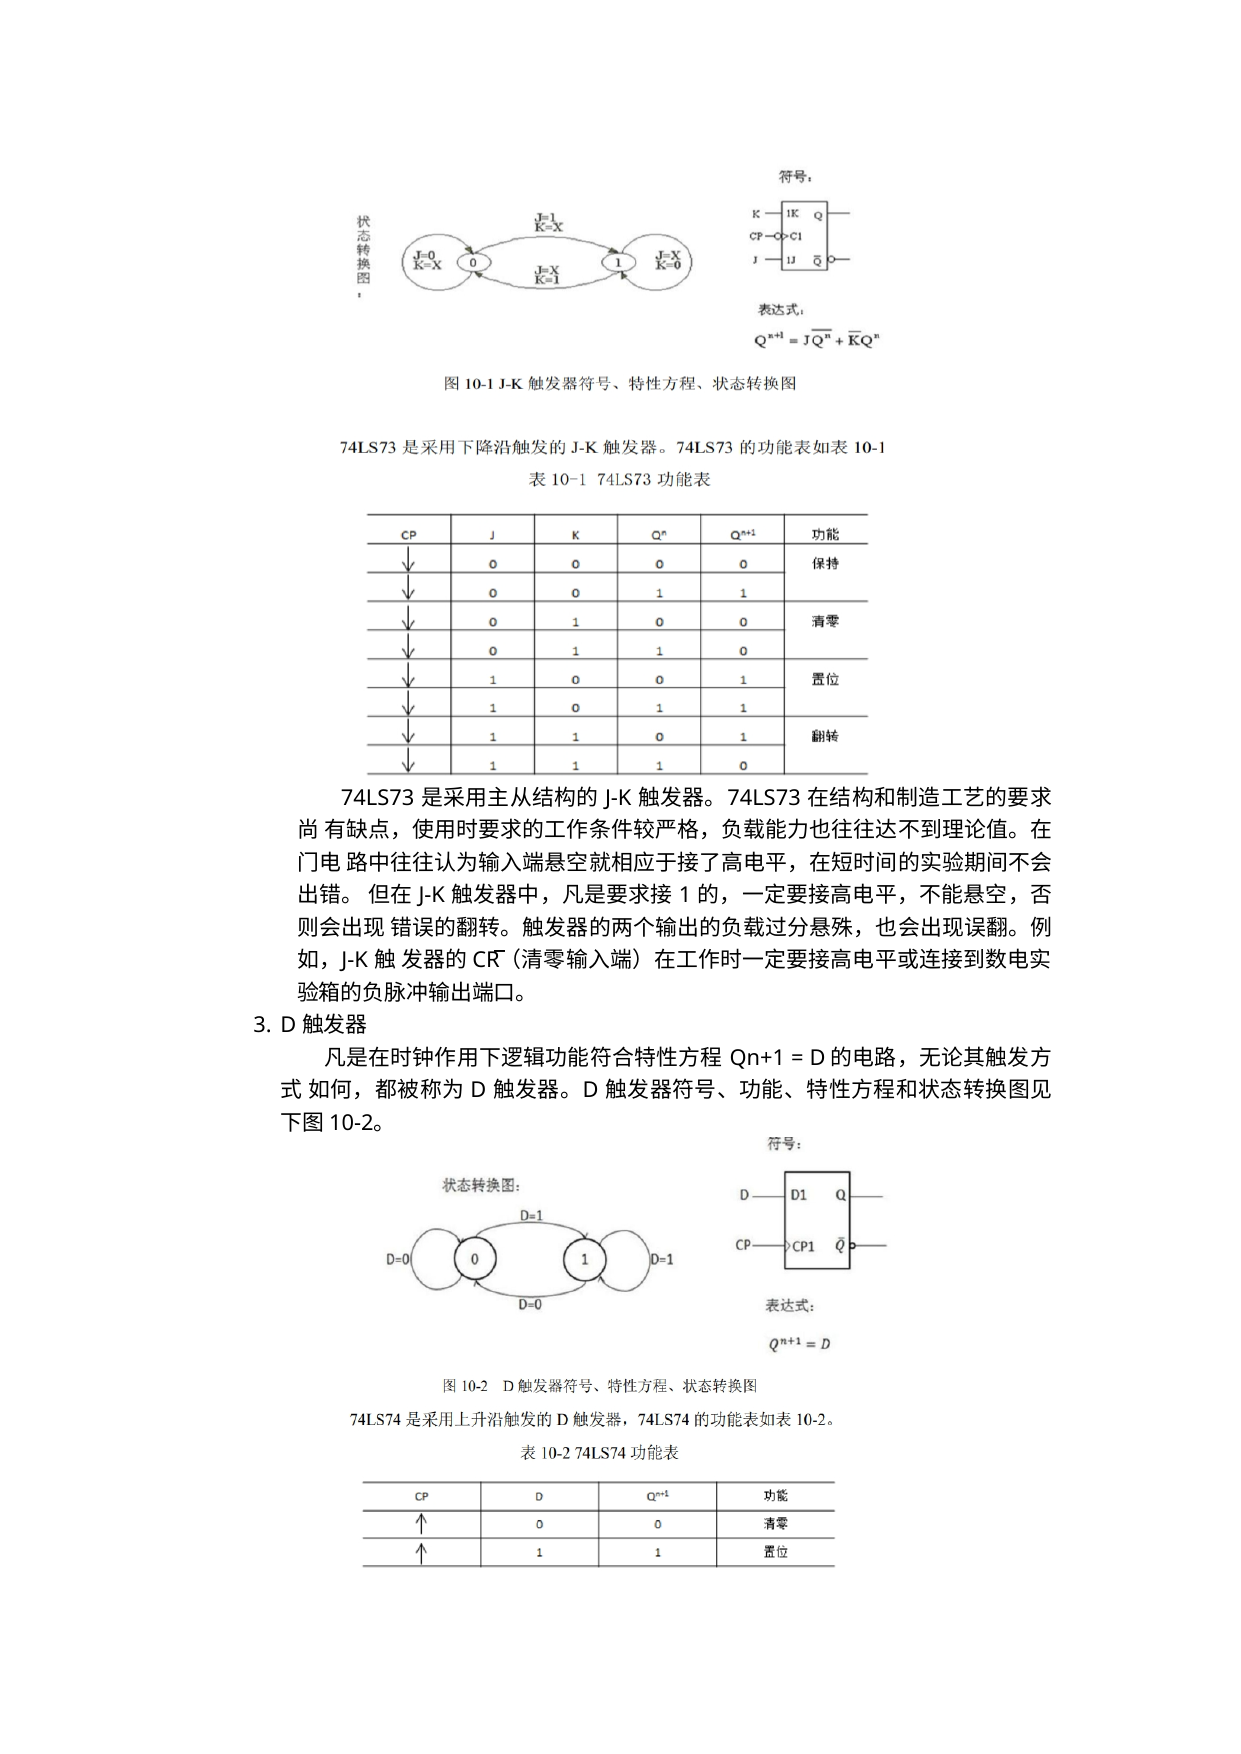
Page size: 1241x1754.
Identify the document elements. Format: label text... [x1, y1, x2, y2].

picture [340, 162, 884, 777]
list D 触发器 [253, 1007, 1053, 1039]
text 74LS73 是采用主从结构的 J-K 触发器。74LS73 在结构和制造工艺的要求尚 有缺点，使用时要求的工作条件较严格，负载能力也往往达不到理论值。在门电 路中往往认为输入端悬空就相应于接了高电平，在短时间的实验期间不会出错。 但在 J-K 触发器中，凡是要求接 1 的，一定要接高电平，不能悬空，否则会出现 错误的翻转。触发器的两个输出的负载过分悬殊，也会出现误翻。例如，J-K 触 发器的CR̅̅̅̅（清零输入端）在工作时一定要接高电平或连接到数电实验箱的负脉冲输出端口。 [297, 779, 1053, 1007]
picture [323, 1137, 916, 1573]
list 凡是在时钟作用下逻辑功能符合特性方程Qn+1 = D的电路，无论其触发方式 如何，都被称为 D 触发器。D 触发器符号、功能、特性方程和状态转换图见下图 10-2。 [280, 1039, 1053, 1137]
